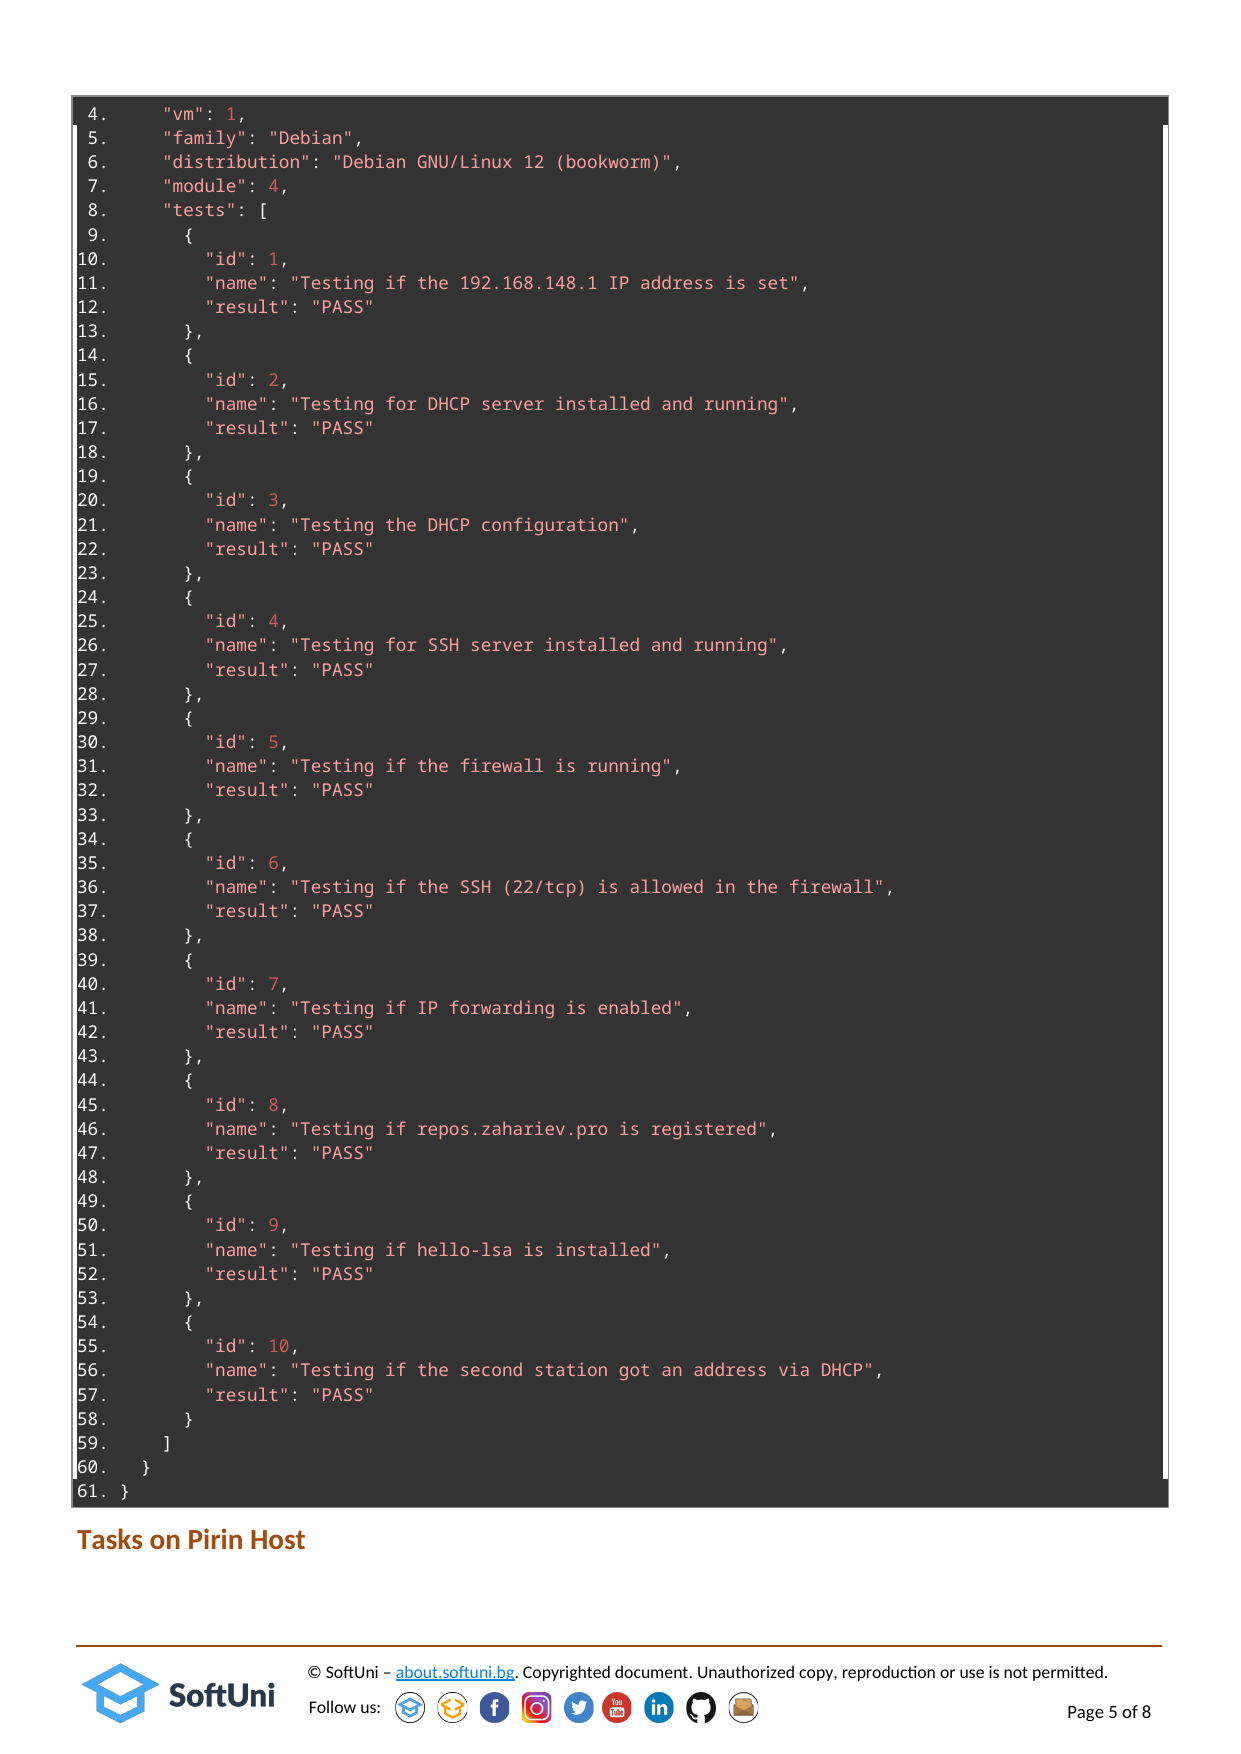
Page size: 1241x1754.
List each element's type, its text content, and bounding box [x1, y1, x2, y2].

text 40. "id": 7, [77, 971, 1163, 995]
text 7. "module": 4, [77, 174, 1163, 198]
text 42. "result": "PASS" [77, 1019, 1163, 1044]
text 45. "id": 8, [77, 1092, 1163, 1116]
text 23. }, [77, 560, 1163, 584]
text 31. "name": "Testing if the firewall is running", [77, 754, 1163, 778]
text 43. }, [77, 1044, 1163, 1068]
picture [665, 1692, 674, 1701]
text 11. "name": "Testing if the 192.168.148.1 IP address is set", [77, 270, 1163, 294]
text 27. "result": "PASS" [77, 657, 1163, 681]
picture [437, 1692, 468, 1723]
text 32. "result": "PASS" [77, 778, 1163, 802]
picture [658, 1705, 667, 1714]
picture [728, 1692, 759, 1723]
text 24. { [77, 584, 1163, 609]
text 13. }, [77, 319, 1163, 343]
text 36. "name": "Testing if the SSH (22/tcp) is allowed in the firewall", [77, 874, 1163, 899]
picture [644, 1714, 653, 1723]
text 46. "name": "Testing if repos.zahariev.pro is registered", [77, 1116, 1163, 1140]
picture [75, 1658, 281, 1729]
text 5. "family": "Debian", [77, 125, 1163, 149]
text 34. { [77, 826, 1163, 850]
text 44. { [77, 1068, 1163, 1092]
text 21. "name": "Testing the DHCP configuration", [77, 512, 1163, 536]
text 8. "tests": [ [77, 198, 1163, 222]
picture [564, 1692, 594, 1723]
text 52. "result": "PASS" [77, 1261, 1163, 1285]
picture [665, 1714, 674, 1723]
text 50. "id": 9, [77, 1213, 1163, 1237]
text 55. "id": 10, [77, 1334, 1163, 1358]
text 16. "name": "Testing for DHCP server installed and running", [77, 391, 1163, 415]
text 19. { [77, 464, 1163, 488]
text 39. { [77, 947, 1163, 971]
text 38. }, [77, 923, 1163, 947]
text 10. "id": 1, [77, 246, 1163, 270]
text 57. "result": "PASS" [77, 1382, 1163, 1406]
picture [479, 1692, 510, 1723]
text 18. }, [77, 439, 1163, 464]
text 26. "name": "Testing for SSH server installed and running", [77, 633, 1163, 657]
text 56. "name": "Testing if the second station got an address via DHCP", [77, 1358, 1163, 1382]
text 33. }, [77, 802, 1163, 826]
picture [522, 1692, 552, 1723]
text 15. "id": 2, [77, 367, 1163, 391]
text 59. ] [77, 1430, 1163, 1454]
text 47. "result": "PASS" [77, 1140, 1163, 1164]
text 51. "name": "Testing if hello-lsa is installed", [77, 1237, 1163, 1261]
text 48. }, [77, 1164, 1163, 1189]
text 54. { [77, 1309, 1163, 1334]
text 37. "result": "PASS" [77, 899, 1163, 923]
text 22. "result": "PASS" [77, 536, 1163, 560]
subtitle Tasks on Pirin Host [77, 1521, 1163, 1557]
picture [395, 1692, 425, 1723]
text 6. "distribution": "Debian GNU/Linux 12 (bookworm)", [77, 149, 1163, 174]
text 35. "id": 6, [77, 850, 1163, 874]
text 9. { [77, 222, 1163, 246]
text 49. { [77, 1189, 1163, 1213]
text 17. "result": "PASS" [77, 415, 1163, 439]
text 41. "name": "Testing if IP forwarding is enabled", [77, 995, 1163, 1019]
text 29. { [77, 705, 1163, 729]
text 20. "id": 3, [77, 488, 1163, 512]
text 4. "vm": 1, [73, 97, 1168, 125]
text 61. } [73, 1473, 1168, 1507]
text 28. }, [77, 681, 1163, 705]
text 12. "result": "PASS" [77, 294, 1163, 319]
text 53. }, [77, 1285, 1163, 1309]
text 25. "id": 4, [77, 609, 1163, 633]
picture [602, 1692, 632, 1723]
text 60. } [77, 1454, 1163, 1473]
text 30. "id": 5, [77, 729, 1163, 754]
text 14. { [77, 343, 1163, 367]
picture [644, 1692, 653, 1701]
picture [686, 1692, 716, 1723]
text 58. } [77, 1406, 1163, 1430]
